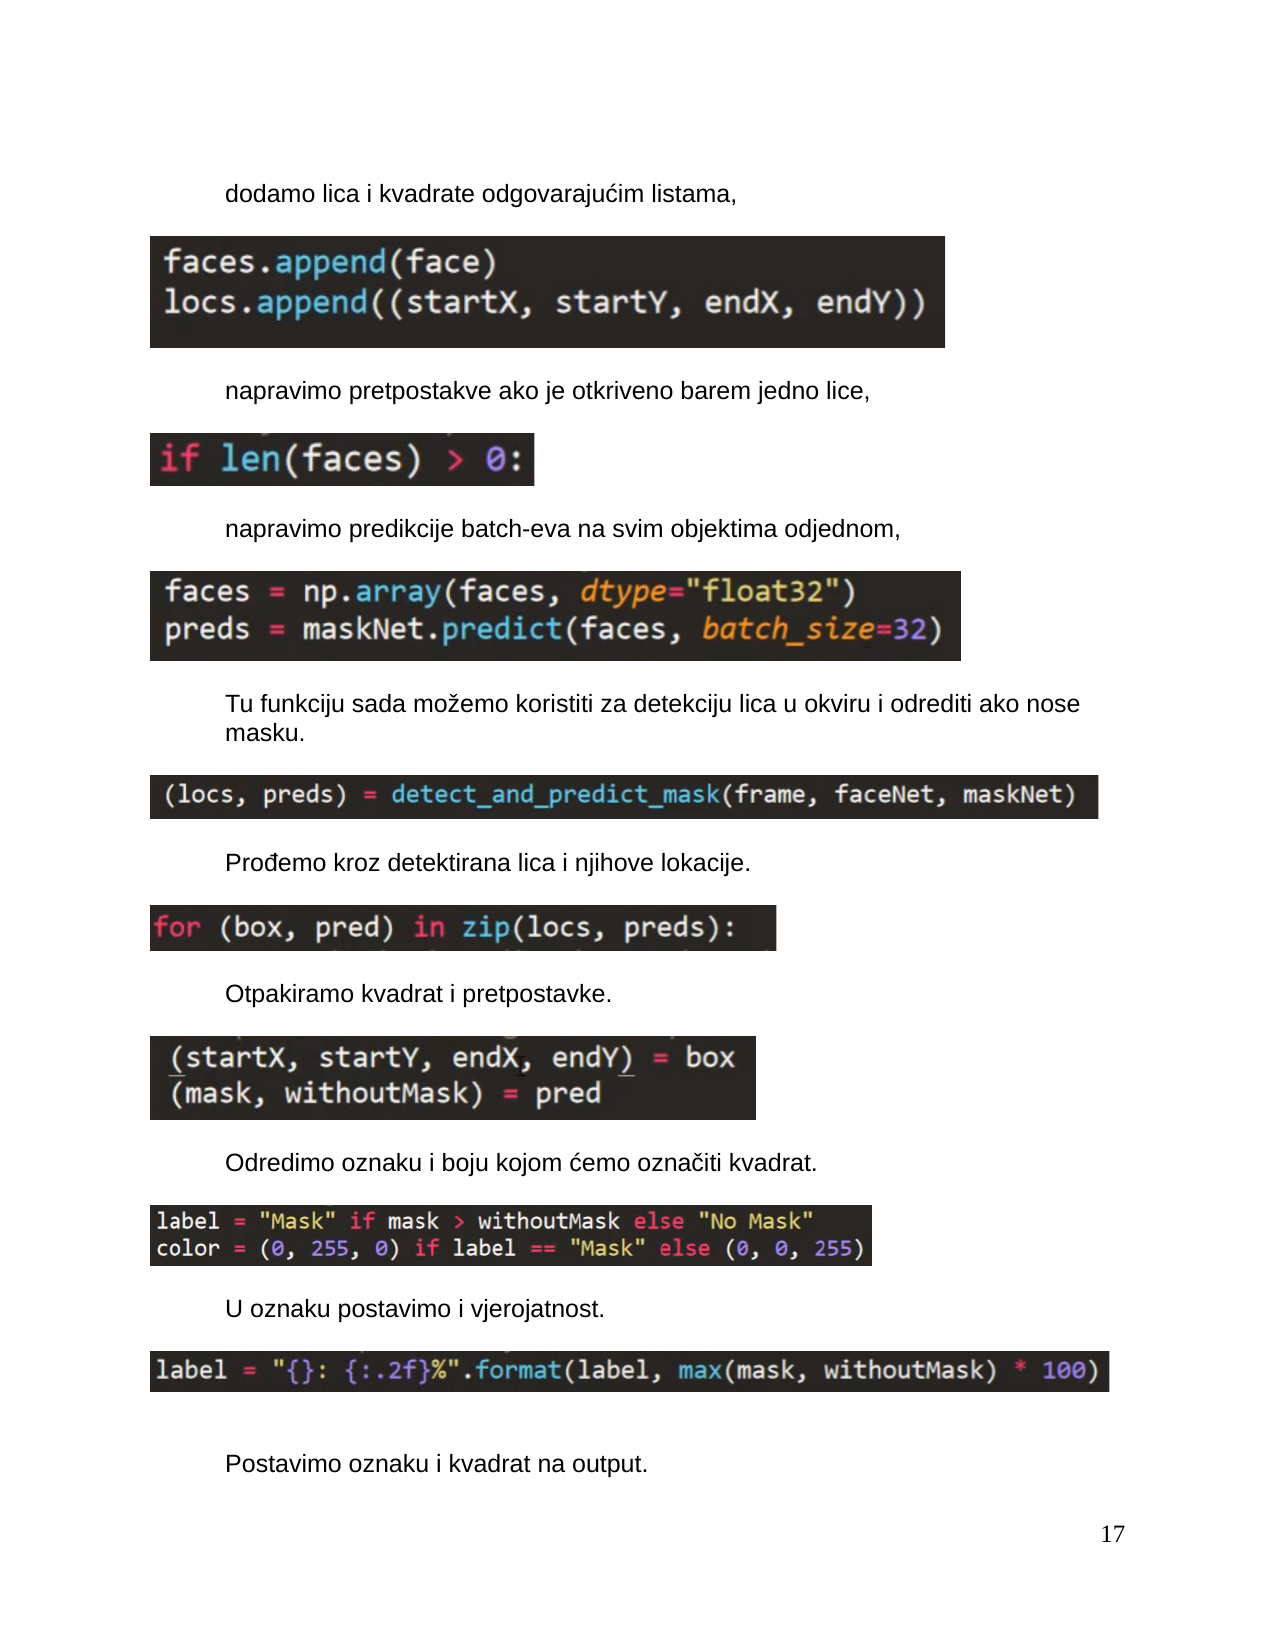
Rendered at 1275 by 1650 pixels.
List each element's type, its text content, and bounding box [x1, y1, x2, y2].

picture [150, 775, 1099, 819]
text Prođemo kroz detektirana lica i njihove lokacije. [150, 848, 1125, 876]
text napravimo pretpostakve ako je otkriveno barem jedno lice, [150, 376, 1125, 405]
picture [150, 571, 961, 661]
text Postavimo oznaku i kvadrat na output. [150, 1449, 1125, 1478]
picture [150, 905, 777, 951]
picture [150, 1205, 872, 1266]
picture [150, 433, 535, 486]
text Otpakiramo kvadrat i pretpostavke. [150, 979, 1125, 1008]
text Odredimo oznaku i boju kojom ćemo označiti kvadrat. [150, 1148, 1125, 1177]
text dodamo lica i kvadrate odgovarajućim listama, [150, 179, 1125, 207]
picture [150, 1351, 1110, 1392]
text Tu funkciju sada možemo koristiti za detekciju lica u okviru i odrediti ako nose masku. [225, 689, 1125, 747]
text U oznaku postavimo i vjerojatnost. [150, 1294, 1125, 1323]
text napravimo predikcije batch-eva na svim objektima odjednom, [150, 514, 1125, 543]
picture [150, 1036, 756, 1120]
picture [150, 236, 946, 348]
